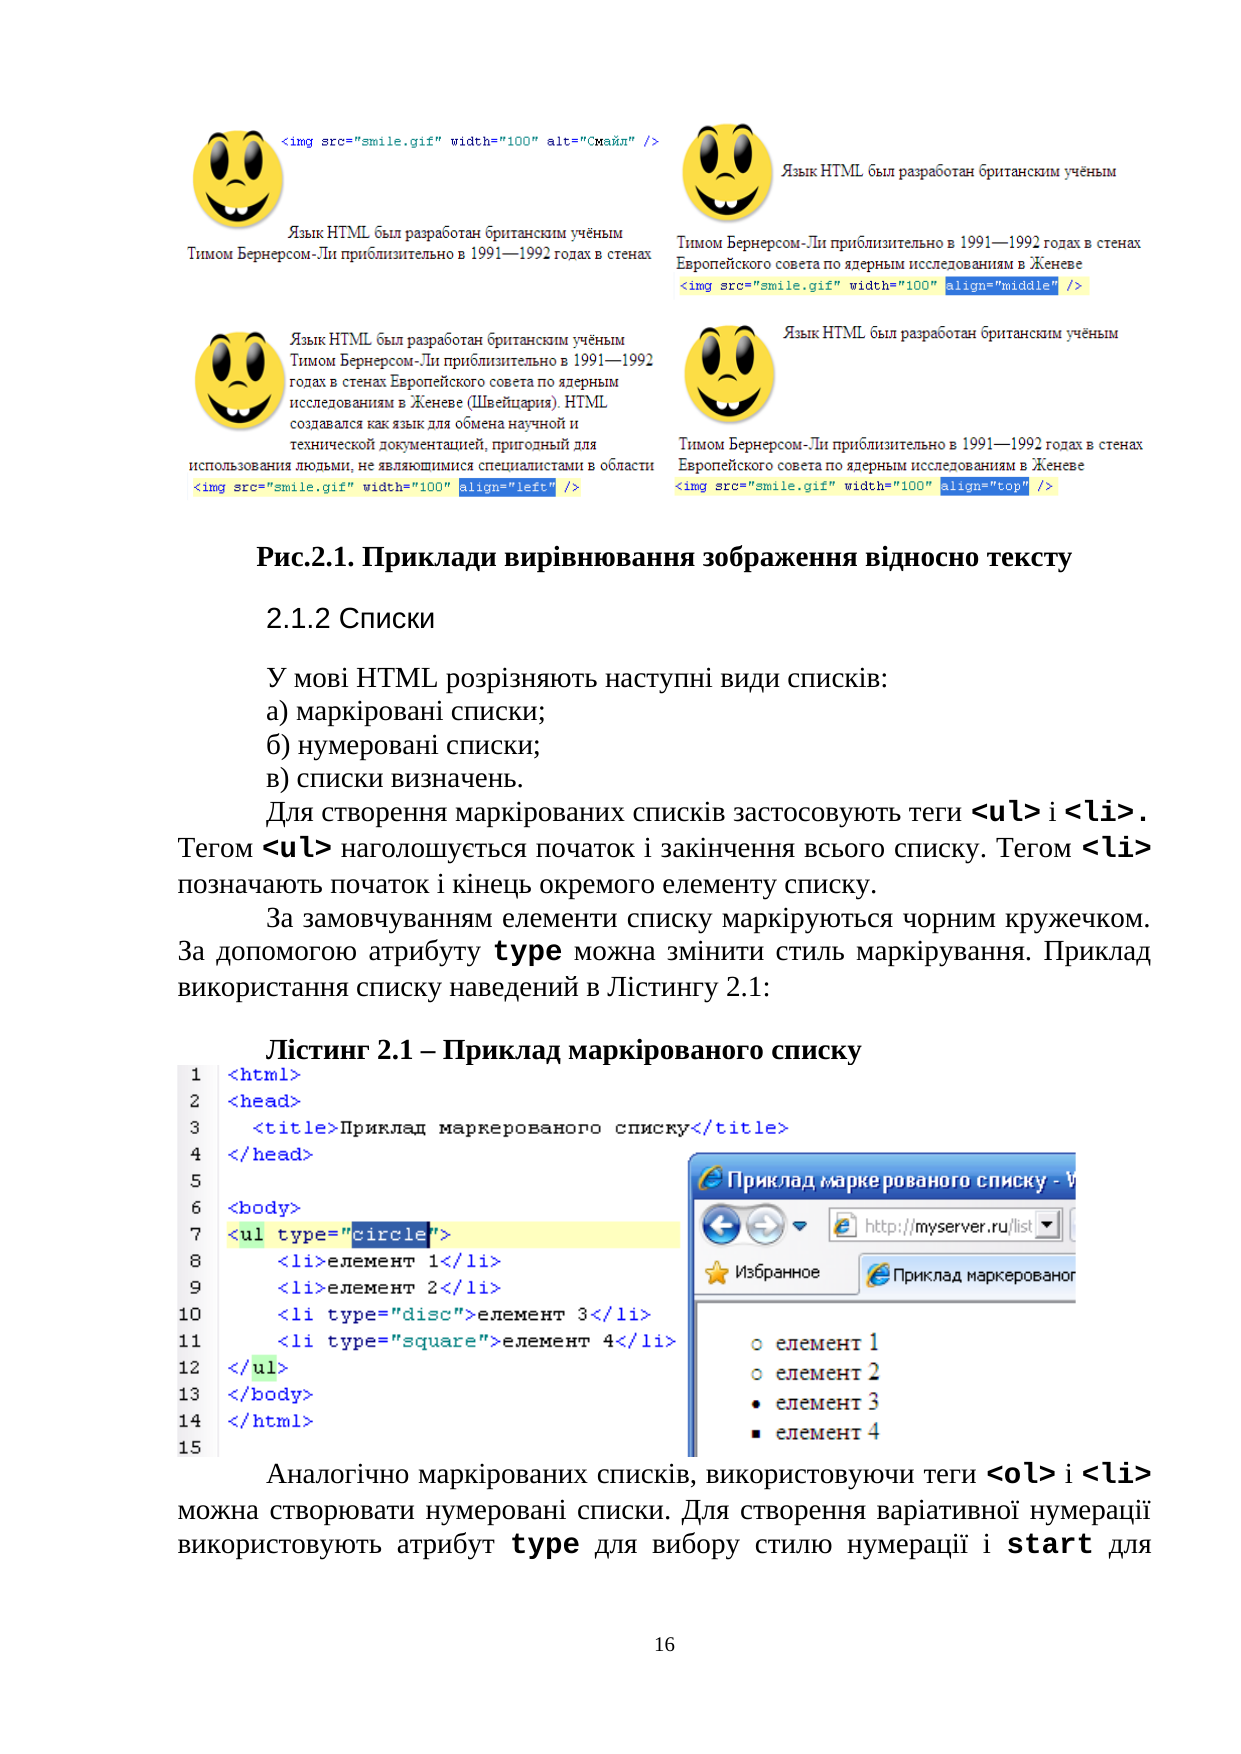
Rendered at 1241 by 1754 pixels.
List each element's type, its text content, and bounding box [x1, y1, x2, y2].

text Рис.2.1. Приклади вирівнювання зображення відносно тексту [177, 539, 1152, 572]
text Лістинг 2.1 – Приклад маркірованого списку [177, 1032, 1152, 1066]
text У мові HTML розрізняють наступні види списків: [177, 660, 1152, 693]
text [177, 1456, 1152, 1562]
text а) маркіровані списки; [177, 693, 1152, 727]
text в) списки визначень. [177, 761, 1152, 794]
text б) нумеровані списки; [177, 727, 1152, 761]
picture [177, 1065, 1076, 1457]
text За замовчуванням елементи списку маркіруються чорним кружечком. За допомогою атрибуту type можна змінити стиль маркірування. Приклад використання списку наведений в Лістингу 2.1: [177, 900, 1152, 1003]
text 2.1.2 Списки [266, 601, 1152, 635]
picture [177, 118, 1152, 510]
text Для створення маркірованих списків застосовують теги <ul> і <li>. Тегом <ul> наголошується початок і закінчення всього списку. Тегом <li> позначають початок і кінець окремого елементу списку. [177, 794, 1152, 900]
